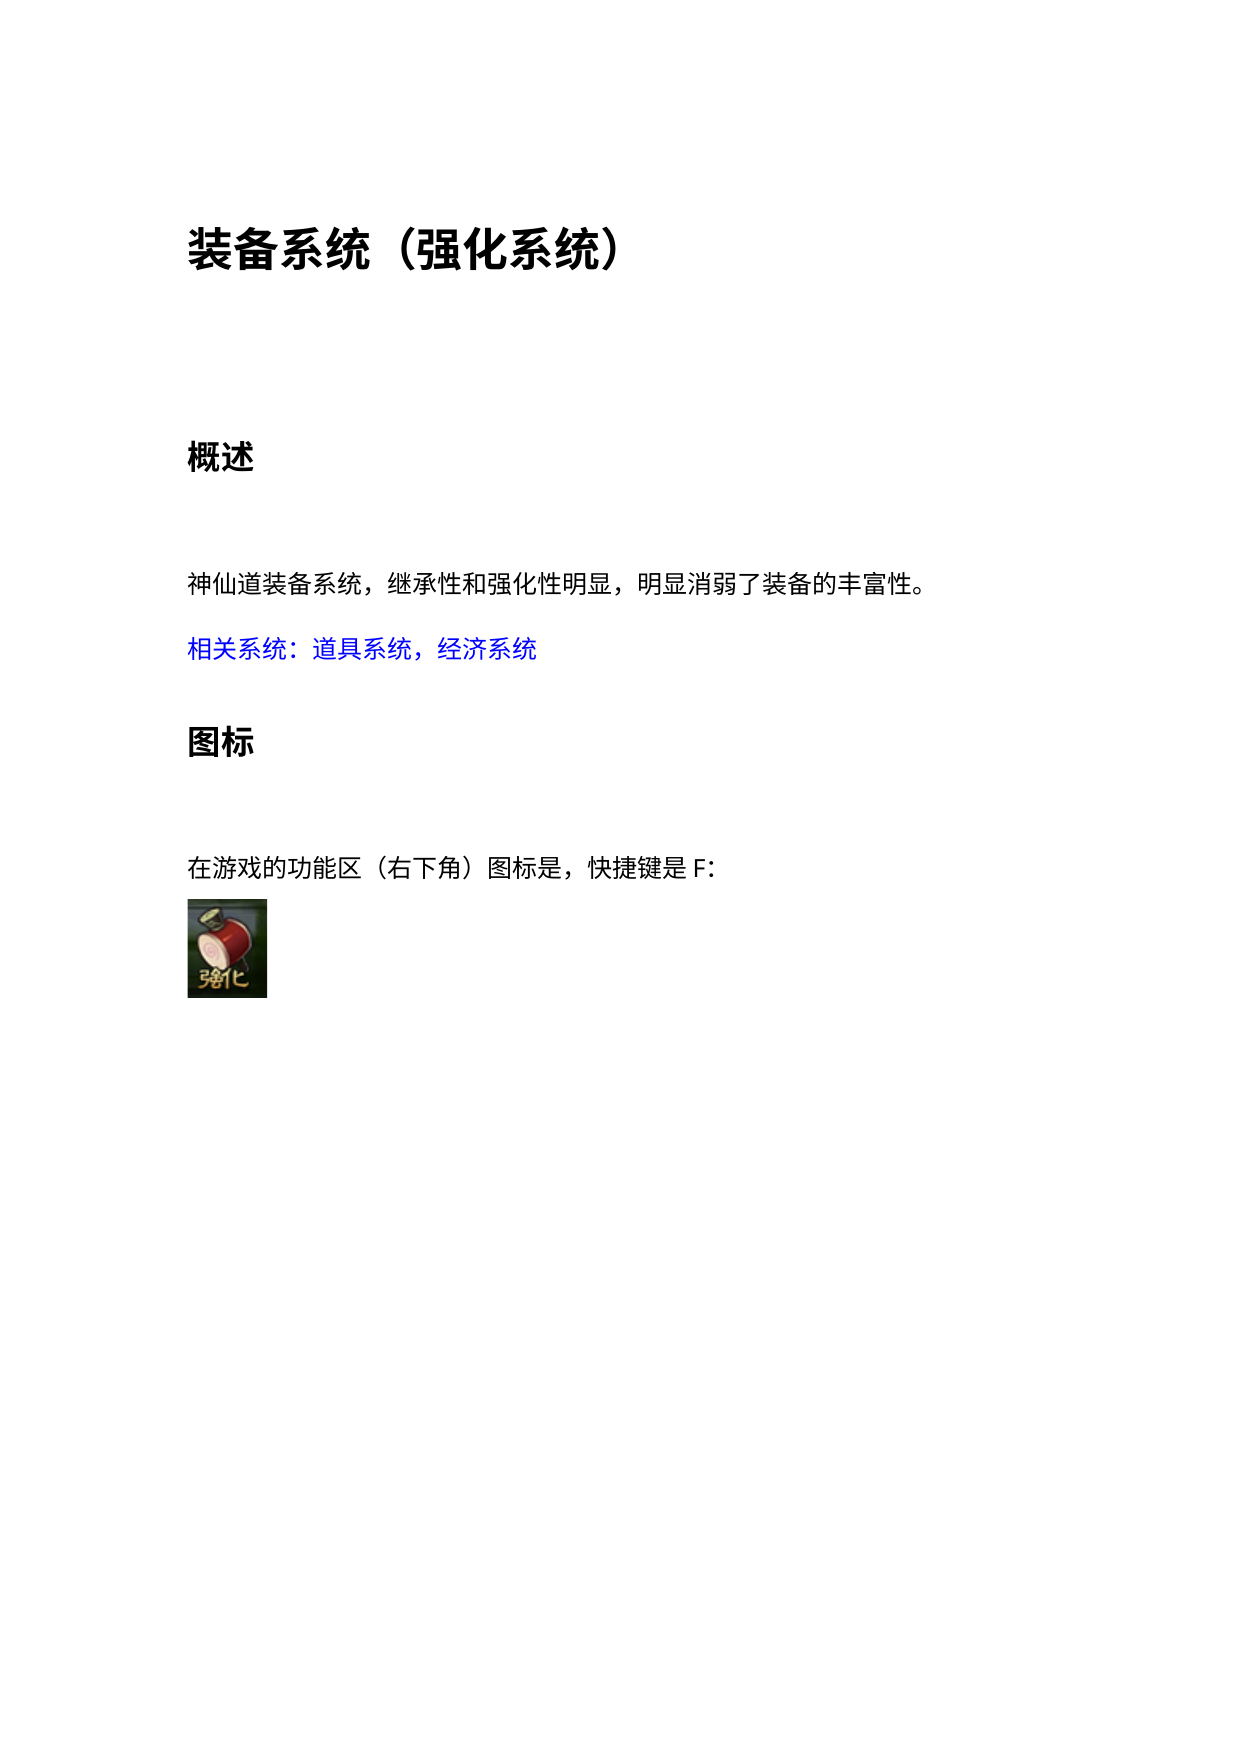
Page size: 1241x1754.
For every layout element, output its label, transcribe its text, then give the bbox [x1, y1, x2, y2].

subtitle 装备系统（强化系统） [187, 197, 1053, 295]
text 相关系统：道具系统，经济系统 [187, 615, 1053, 680]
subtitle 概述 [187, 423, 1053, 488]
subtitle 图标 [187, 707, 1053, 772]
picture [187, 899, 268, 998]
text 神仙道装备系统，继承性和强化性明显，明显消弱了装备的丰富性。 [187, 550, 1053, 615]
text 在游戏的功能区（右下角）图标是，快捷键是F： [187, 834, 1053, 899]
